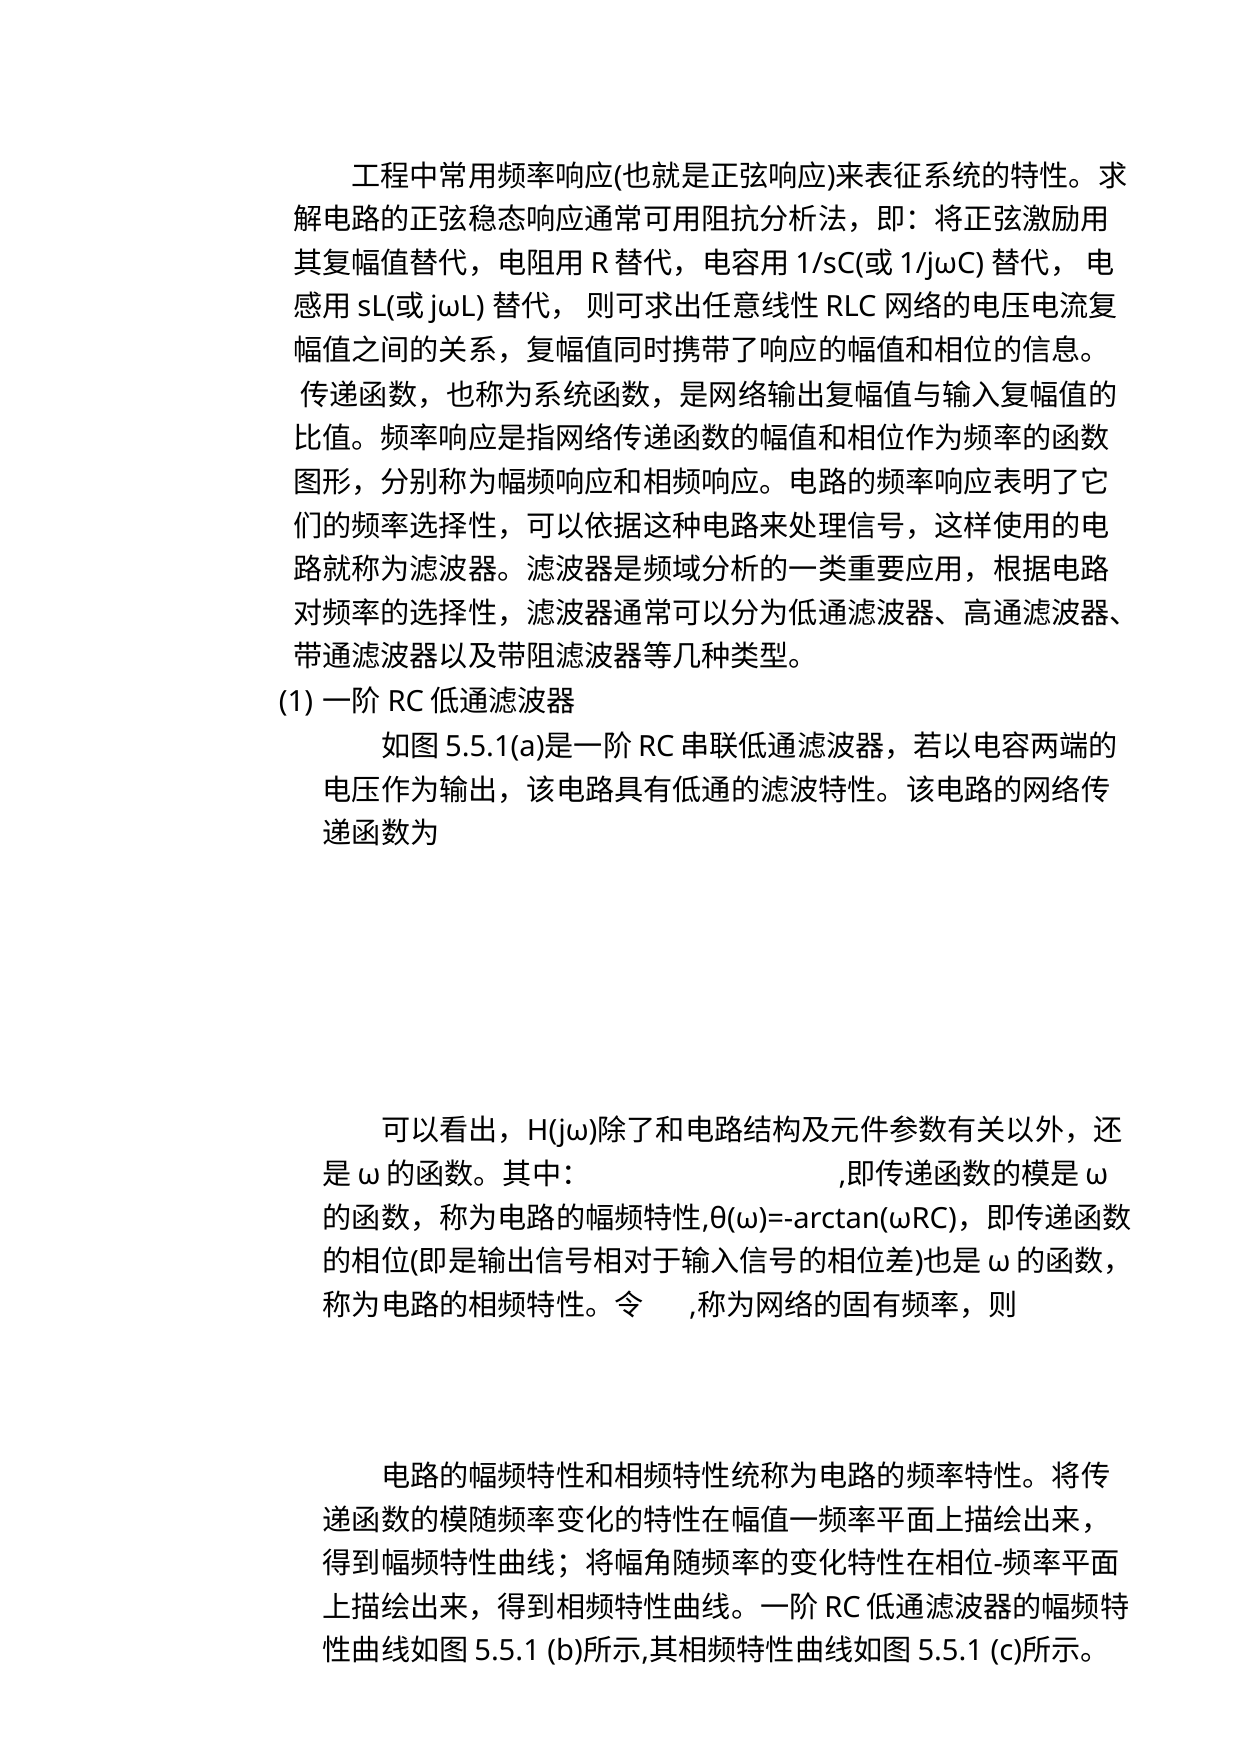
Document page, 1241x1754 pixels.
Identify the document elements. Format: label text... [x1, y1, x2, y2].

list 可以看出，H(jω)除了和电路结构及元件参数有关以外，还是ω的函数。其中： ,即传递函数的模是ω的函数，称为电路的幅频特性,θ(ω)=-arctan(ωRC)，即传递函数的相位(即是输出信号相对于输入信号的相位差)也是ω的函数，称为电路的相频特性。令 ,称为网络的固有频率，则 [322, 1107, 1137, 1324]
list 传递函数，也称为系统函数，是网络输出复幅值与输入复幅值的比值。频率响应是指网络传递函数的幅值和相位作为频率的函数图形，分别称为幅频响应和相频响应。电路的频率响应表明了它们的频率选择性，可以依据这种电路来处理信号，这样使用的电路就称为滤波器。滤波器是频域分析的一类重要应用，根据电路对频率的选择性，滤波器通常可以分为低通滤波器、高通滤波器、带通滤波器以及带阻滤波器等几种类型。 [293, 371, 1137, 675]
list 工程中常用频率响应(也就是正弦响应)来表征系统的特性。求解电路的正弦稳态响应通常可用阻抗分析法，即：将正弦激励用其复幅值替代，电阻用R替代，电容用1/sC(或1/jωC) 替代， 电感用sL(或jωL) 替代， 则可求出任意线性RLC 网络的电压电流复幅值之间的关系，复幅值同时携带了响应的幅值和相位的信息。 [293, 152, 1137, 369]
list 如图5.5.1(a)是一阶RC串联低通滤波器，若以电容两端的电压作为输出，该电路具有低通的滤波特性。该电路的网络传递函数为 [322, 722, 1137, 852]
list 电路的幅频特性和相频特性统称为电路的频率特性。将传递函数的模随频率变化的特性在幅值一频率平面上描绘出来，得到幅频特性曲线；将幅角随频率的变化特性在相位-频率平面上描绘出来，得到相频特性曲线。一阶RC低通滤波器的幅频特性曲线如图5.5.1 (b)所示,其相频特性曲线如图5.5.1 (c)所示。 [322, 1453, 1137, 1669]
list 一阶 RC低通滤波器 [279, 677, 1137, 720]
